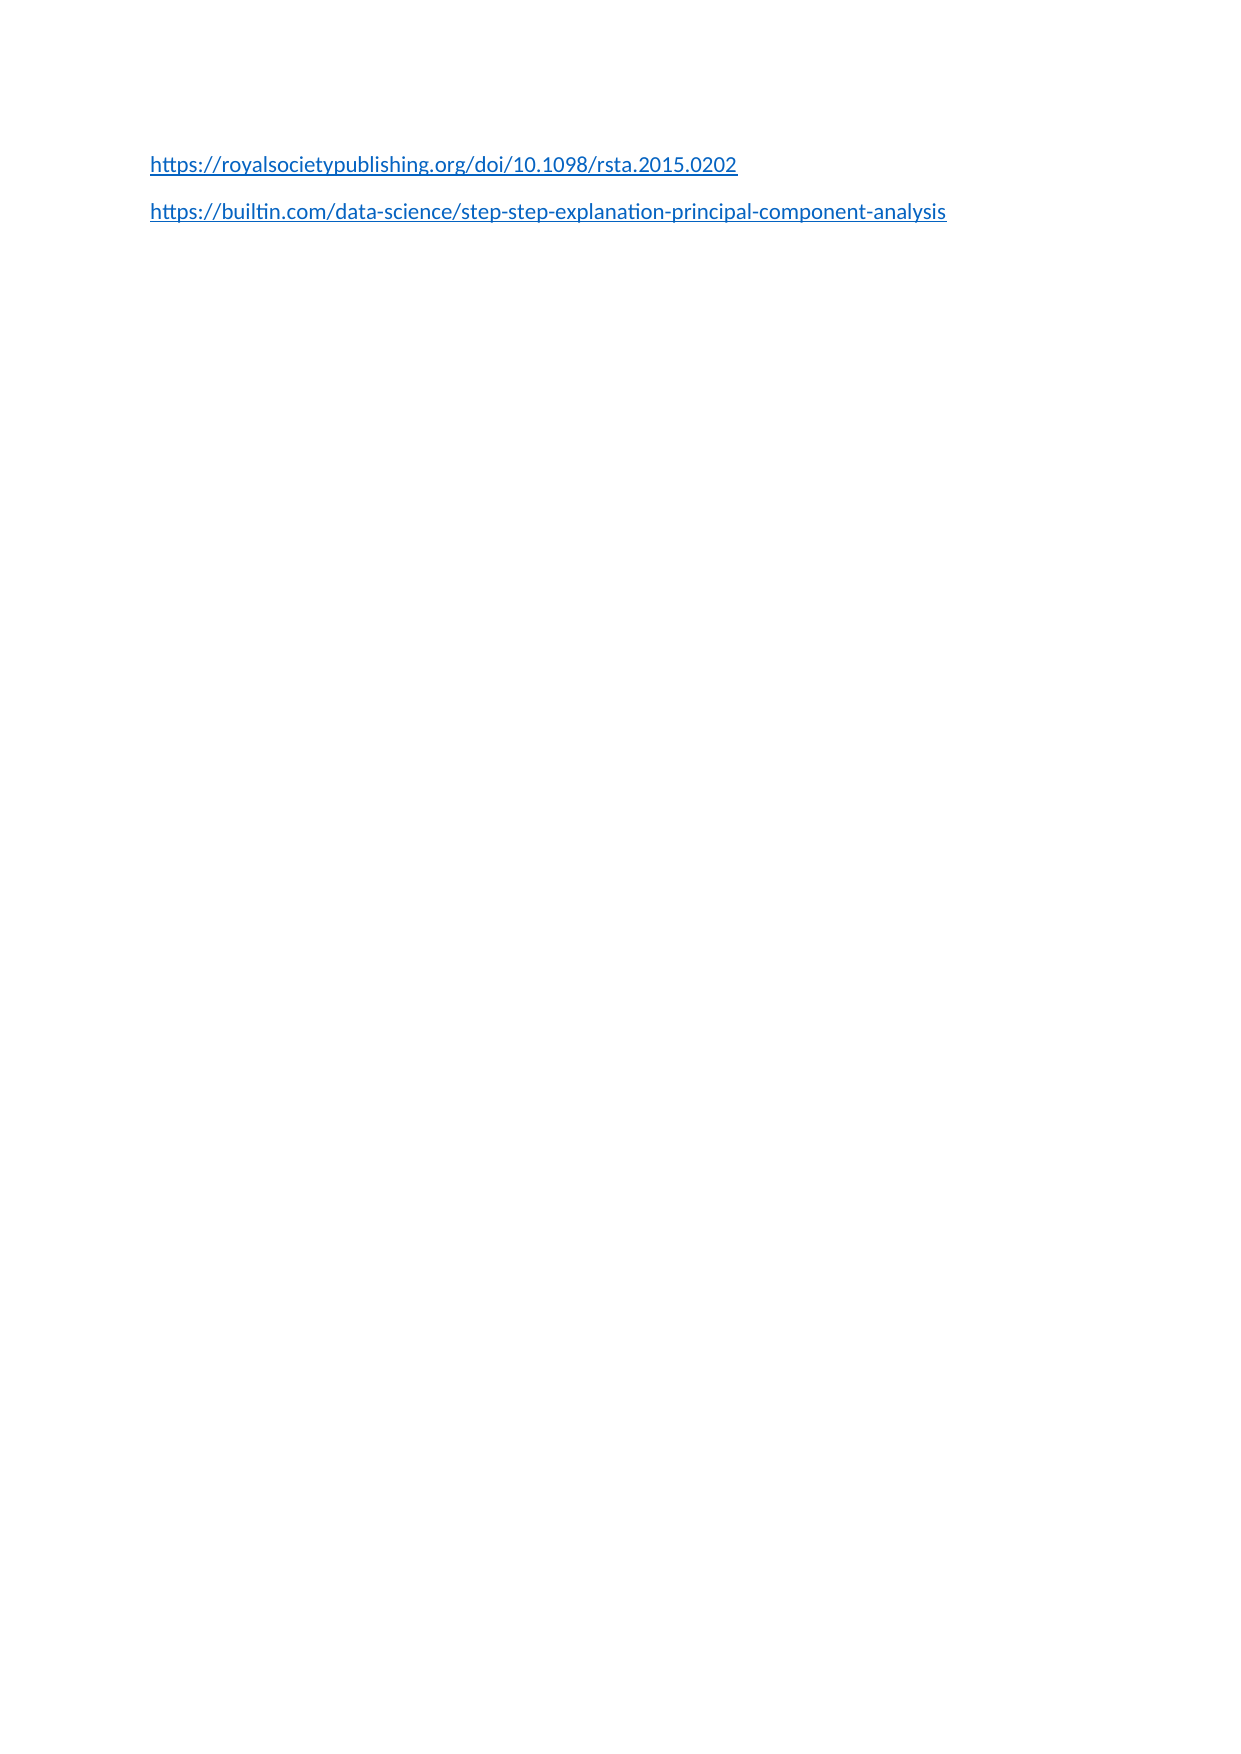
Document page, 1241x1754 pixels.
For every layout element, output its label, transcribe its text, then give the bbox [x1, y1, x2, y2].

text https://royalsocietypublishing.org/doi/10.1098/rsta.2015.0202 [150, 150, 1090, 178]
text https://builtin.com/data-science/step-step-explanation-principal-component-analysis [150, 197, 1090, 225]
